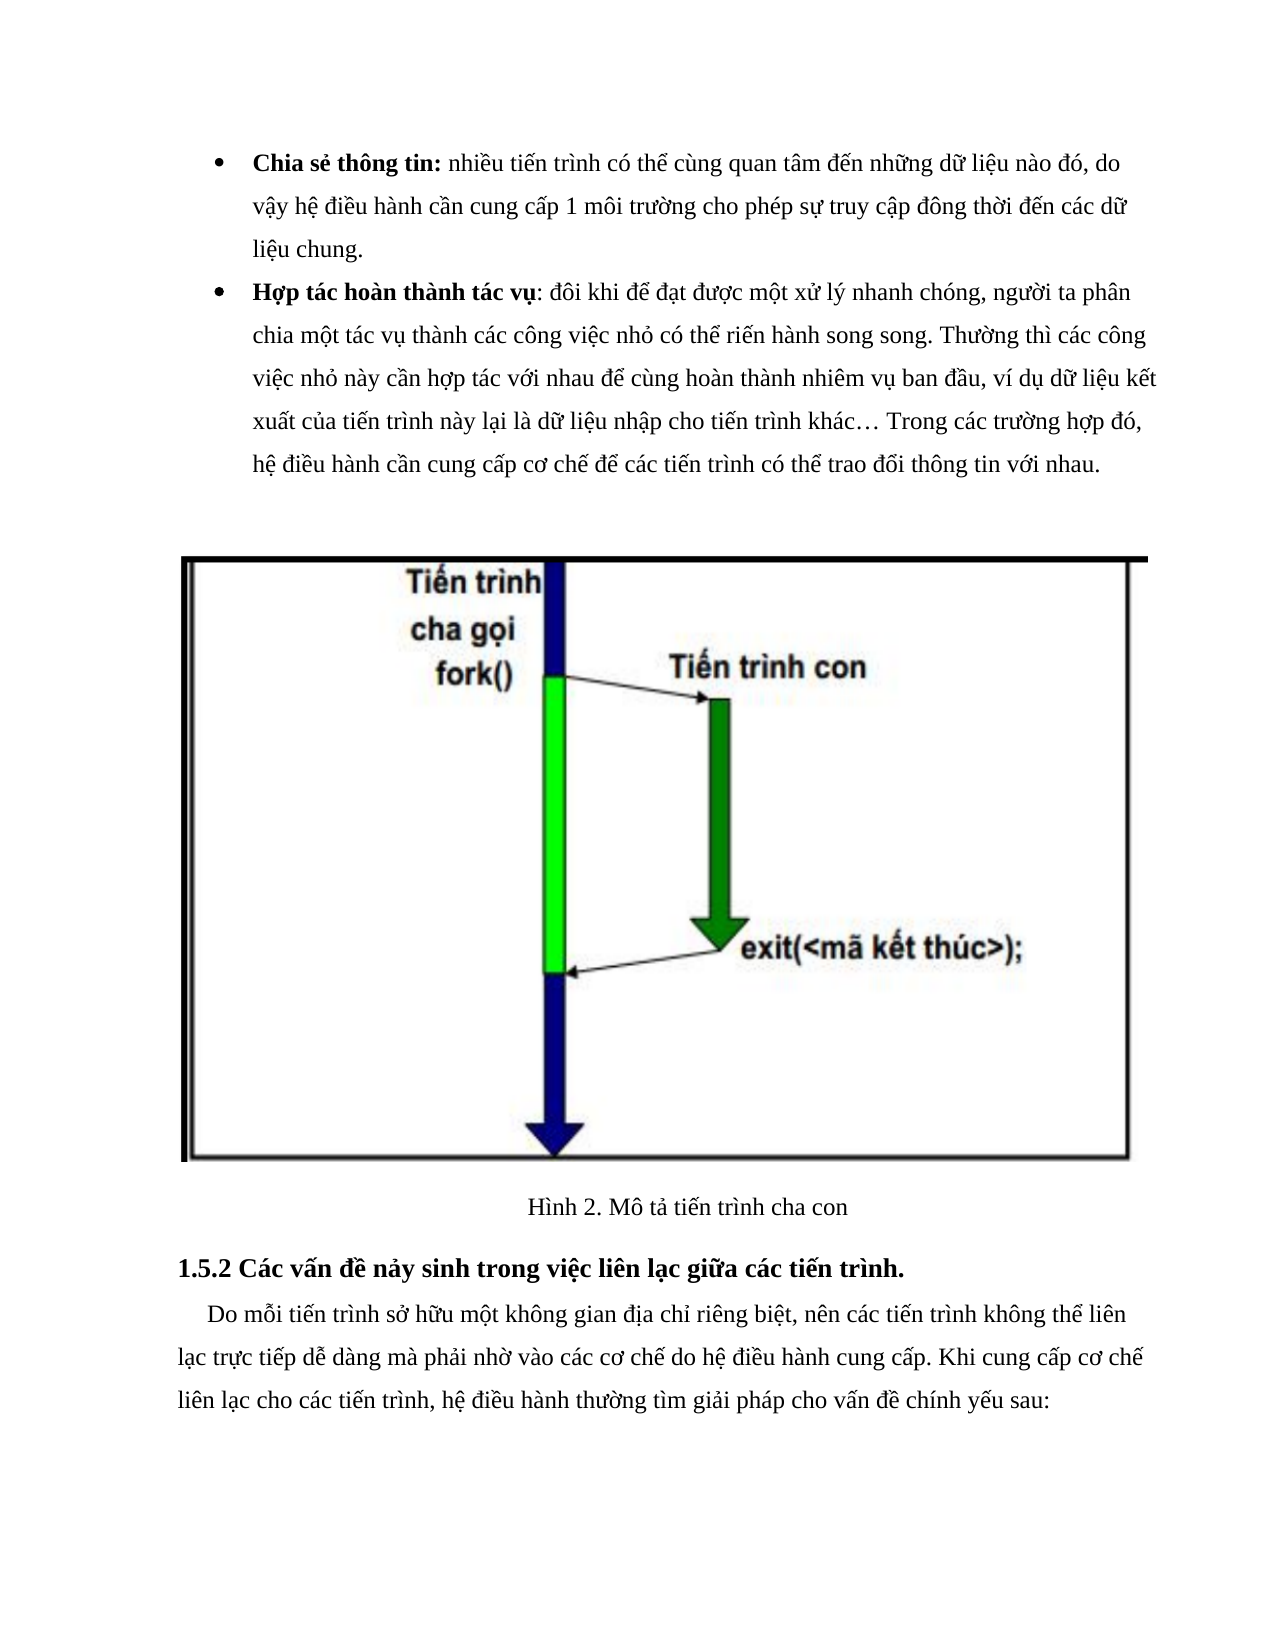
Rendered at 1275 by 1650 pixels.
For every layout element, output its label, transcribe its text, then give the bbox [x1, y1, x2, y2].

text Do mỗi tiến trình sở hữu một không gian địa chỉ riêng biệt, nên các tiến trình không thể liên lạc trực tiếp dễ dàng mà phải nhờ vào các cơ chế do hệ điều hành cung cấp. Khi cung cấp cơ chế liên lạc cho các tiến trình, hệ điều hành thường tìm giải pháp cho vấn đề chính yếu sau: [177, 1299, 1157, 1414]
list Chia sẻ thông tin: nhiều tiến trình có thể cùng quan tâm đến những dữ liệu nào đó, do vậy hệ điều hành cần cung cấp 1 môi trường cho phép sự truy cập đông thời đến các dữ liệu chung. [215, 148, 1157, 263]
text Hình 2. Mô tả tiến trình cha con [177, 1192, 1157, 1221]
text 1.5.2 Các vấn đề nảy sinh trong việc liên lạc giữa các tiến trình. [177, 1252, 1157, 1283]
list Hợp tác hoàn thành tác vụ: đôi khi để đạt được một xử lý nhanh chóng, người ta phân chia một tác vụ thành các công việc nhỏ có thể riến hành song song. Thường thì các công việc nhỏ này cần hợp tác với nhau để cùng hoàn thành nhiêm vụ ban đầu, ví dụ dữ liệu kết xuất của tiến trình này lại là dữ liệu nhập cho tiến trình khác… Trong các trường hợp đó, hệ điều hành cần cung cấp cơ chế để các tiến trình có thể trao đổi thông tin với nhau. [215, 277, 1157, 478]
picture [177, 551, 1148, 1162]
